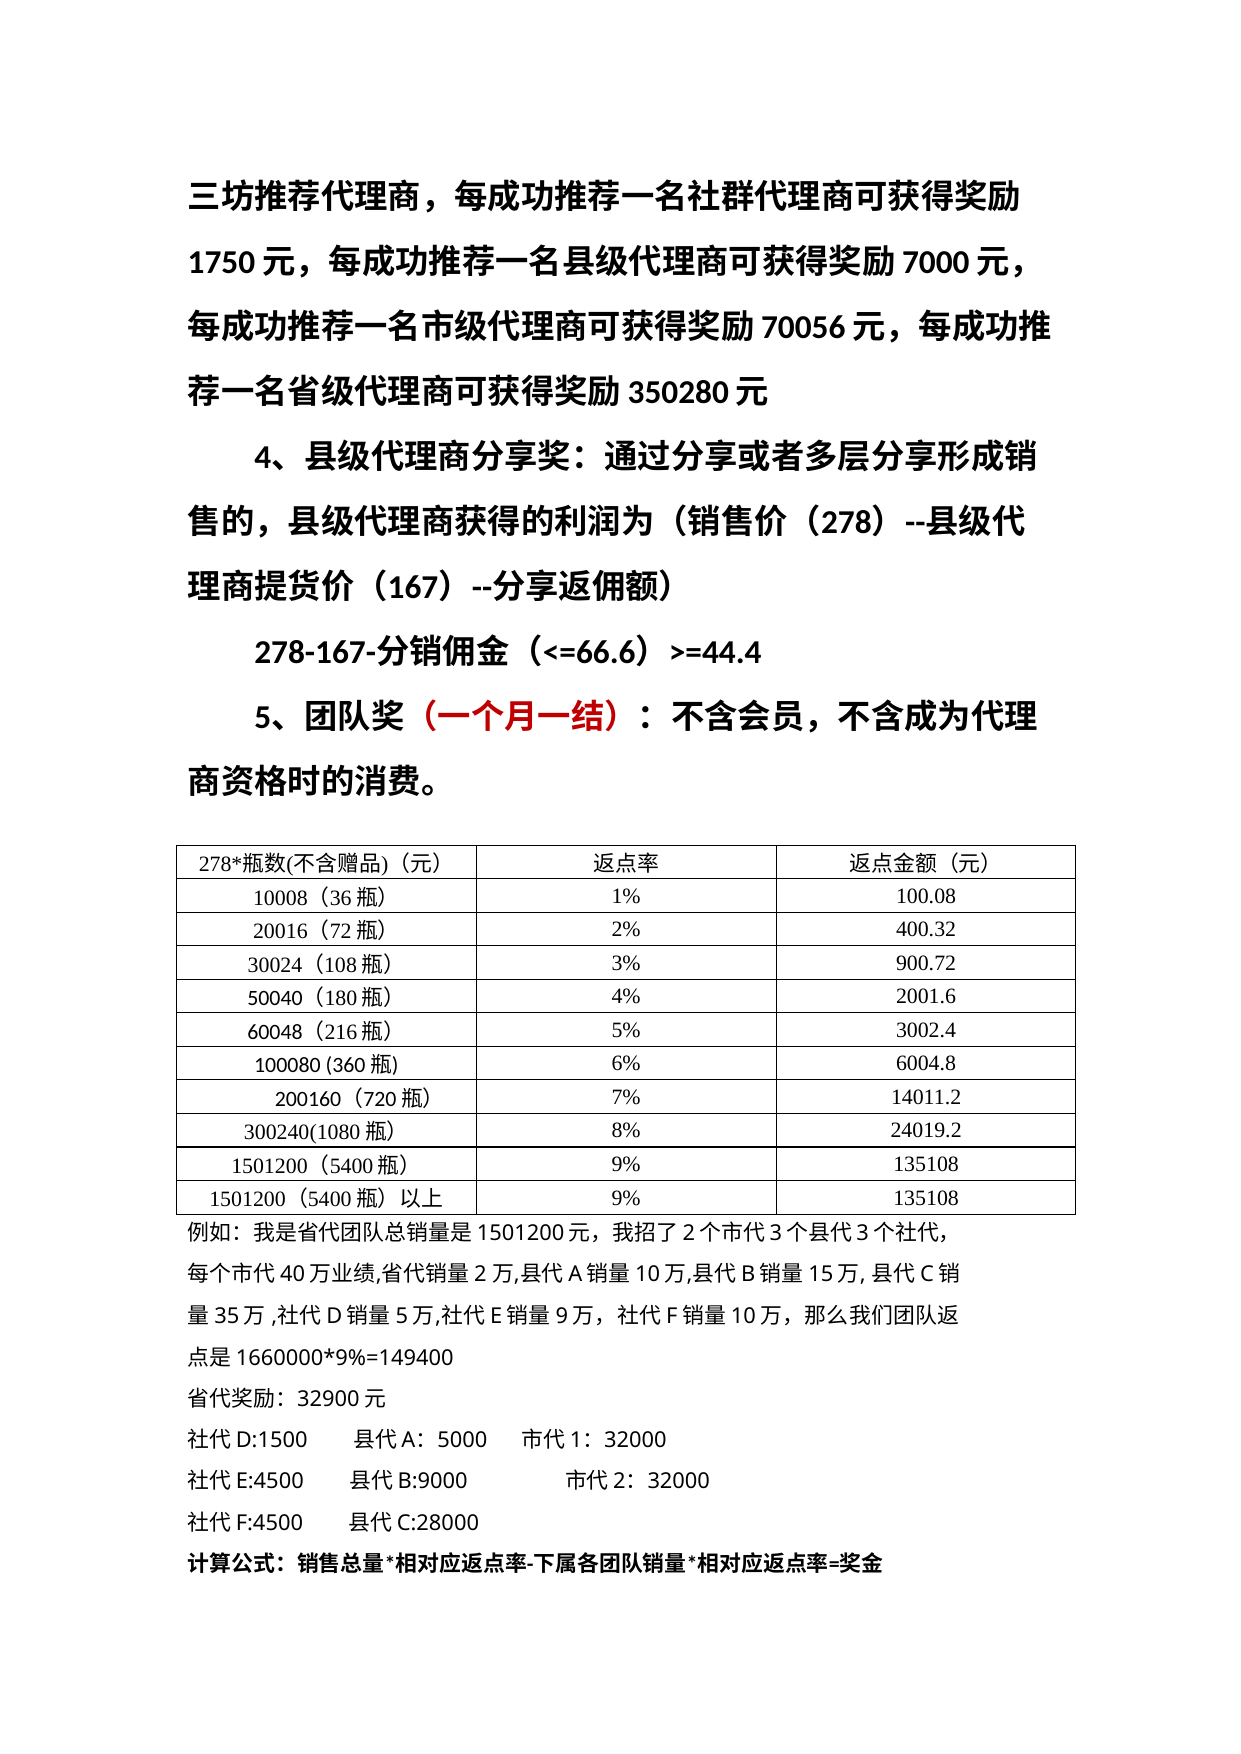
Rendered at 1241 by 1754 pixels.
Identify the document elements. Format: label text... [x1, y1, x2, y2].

table_cell 5% [477, 1013, 776, 1046]
text 4、县级代理商分享奖：通过分享或者多层分享形成销售的，县级代理商获得的利润为（销售价（278）--县级代理商提货价（167）--分享返佣额） [187, 422, 1053, 617]
text 省代奖励：32900元 [187, 1381, 961, 1413]
table_cell 200160（720瓶） [177, 1080, 476, 1113]
table_cell 14011.2 [777, 1080, 1075, 1113]
text 社代E:4500 县代B:9000 市代2：32000 [187, 1463, 961, 1496]
table_cell 2001.6 [777, 980, 1075, 1012]
table_cell 100.08 [777, 879, 1075, 912]
table_cell 3% [477, 946, 776, 979]
table_cell 135108 [777, 1148, 1075, 1180]
table_cell 1501200（5400瓶）以上 [177, 1181, 476, 1213]
table_cell 8% [477, 1114, 776, 1146]
text 社代F:4500 县代C:28000 [187, 1504, 961, 1537]
table_cell 100080 (360瓶) [177, 1047, 476, 1079]
table_cell 60048（216瓶） [177, 1013, 476, 1046]
table_header 278*瓶数(不含赠品)（元） [177, 846, 476, 878]
table_cell 900.72 [777, 946, 1075, 979]
table_cell 20016（72瓶） [177, 913, 476, 945]
table_cell 6004.8 [777, 1047, 1075, 1079]
table_cell 2% [477, 913, 776, 945]
table_cell 1501200（5400瓶） [177, 1148, 476, 1180]
text 例如：我是省代团队总销量是1501200元，我招了2个市代3个县代3个社代，每个市代40万业绩,省代销量2 万,县代A销量10万,县代B销量15万, 县代C销量35万 ,社代D销量5万,社代E销量9万，社代F销量10万，那么我们团队返点是1660000*9%=149400 [187, 1215, 961, 1372]
table_cell 6% [477, 1047, 776, 1079]
table_cell 9% [477, 1181, 776, 1213]
text 5、团队奖（一个月一结）：不含会员，不含成为代理商资格时的消费。 [187, 682, 1053, 812]
table_cell 4% [477, 980, 776, 1012]
text 社代D:1500 县代A：5000 市代1：32000 [187, 1422, 961, 1454]
table_cell 24019.2 [777, 1114, 1075, 1146]
table_cell 1% [477, 879, 776, 912]
table_cell 7% [477, 1080, 776, 1113]
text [187, 162, 1053, 422]
table_cell 400.32 [777, 913, 1075, 945]
table_cell 50040（180瓶） [177, 980, 476, 1012]
table_cell 135108 [777, 1181, 1075, 1213]
text 计算公式：销售总量*相对应返点率-下属各团队销量*相对应返点率=奖金 [187, 1546, 961, 1578]
table_cell 30024（108瓶） [177, 946, 476, 979]
table_cell 300240(1080瓶） [177, 1114, 476, 1146]
table_header 返点金额（元） [777, 846, 1075, 878]
table_cell 10008（36瓶） [177, 879, 476, 912]
table_header 返点率 [477, 846, 776, 878]
table_cell 3002.4 [777, 1013, 1075, 1046]
text 278-167-分销佣金（<=66.6）>=44.4 [187, 617, 1053, 682]
table_cell 9% [477, 1148, 776, 1180]
